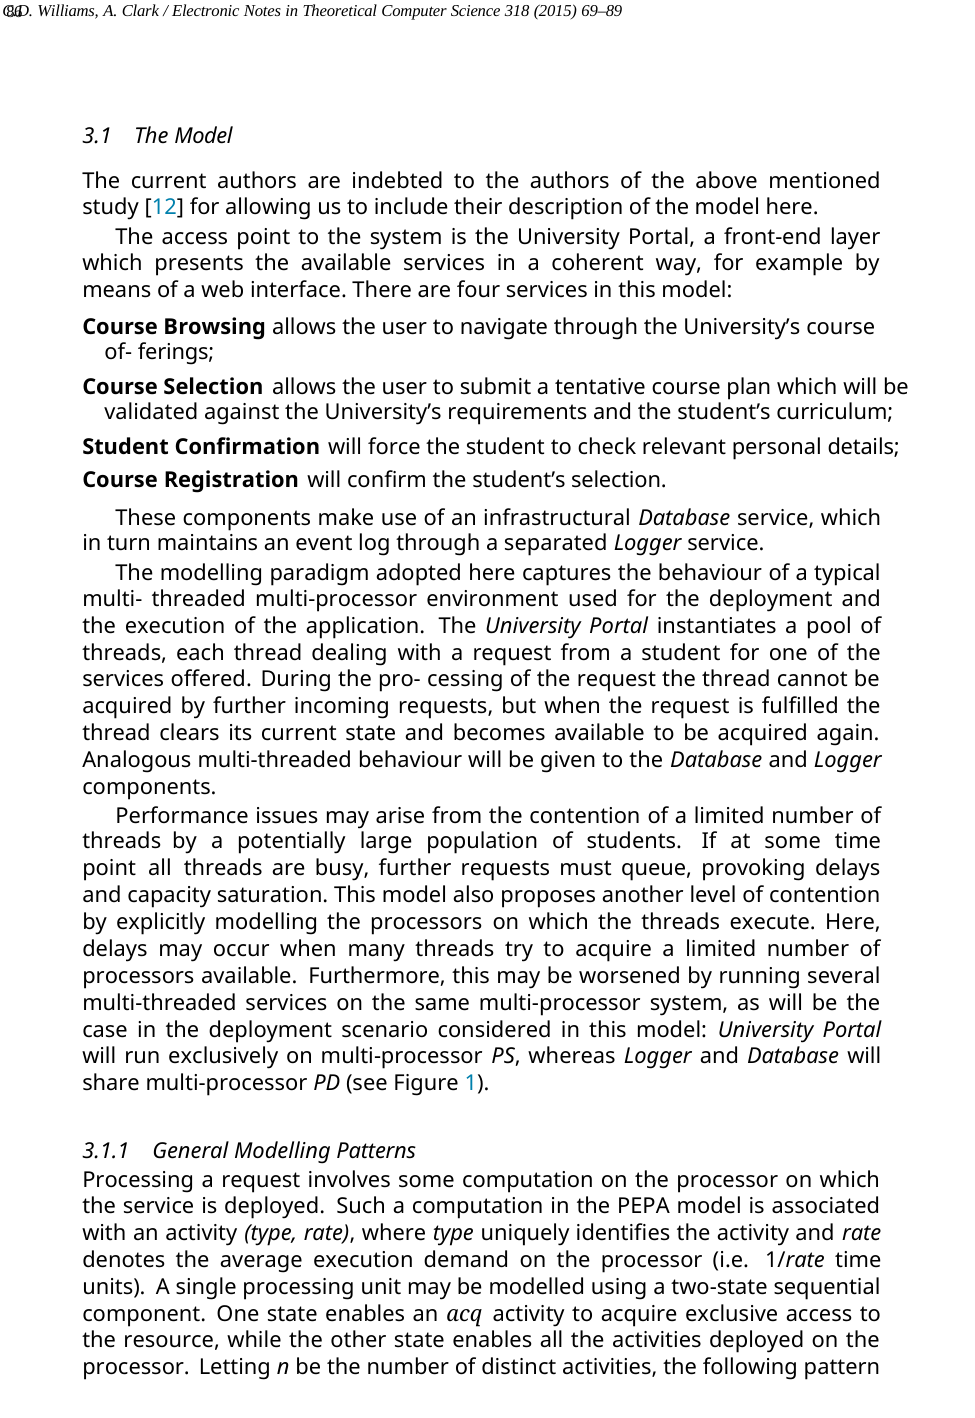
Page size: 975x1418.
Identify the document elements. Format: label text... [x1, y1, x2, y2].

text The current authors are indebted to the authors of the above mentioned study [12] for allowing us to include their description of the model here. [82, 167, 881, 221]
text Course Selection allows the user to submit a tentative course plan which will be validated against the University’s requirements and the student’s curriculum; [82, 373, 948, 426]
text The access point to the system is the University Portal, a front-end layer which presents the available services in a coherent way, for example by means of a web interface. There are four services in this model: [82, 223, 881, 303]
text Course Browsing allows the user to navigate through the University’s course of- ferings; [82, 314, 894, 366]
text Student Confirmation will force the student to check relevant personal details; [82, 431, 948, 460]
text Course Registration will confirm the student’s selection. [82, 464, 948, 494]
text The modelling paradigm adopted here captures the behaviour of a typical multi- threaded multi-processor environment used for the deployment and the execution of the application. The University Portal instantiates a pool of threads, each thread dealing with a request from a student for one of the services offered. During the pro- cessing of the request the thread cannot be acquired by further incoming requests, but when the request is fulfilled the thread clears its current state and becomes available to be acquired again. Analogous multi-threaded behaviour will be given to the Database and Logger components. [82, 559, 881, 801]
text Performance issues may arise from the contention of a limited number of threads by a potentially large population of students. If at some time point all threads are busy, further requests must queue, provoking delays and capacity saturation. This model also proposes another level of contention by explicitly modelling the processors on which the threads execute. Here, delays may occur when many threads try to acquire a limited number of processors available. Furthermore, this may be worsened by running several multi-threaded services on the same multi-processor system, as will be the case in the deployment scenario considered in this model: University Portal will run exclusively on multi-processor PS, whereas Logger and Database will share multi-processor PD (see Figure 1). [82, 802, 881, 1097]
list The Model [82, 120, 948, 150]
list General Modelling Patterns [82, 1134, 948, 1164]
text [82, 1166, 881, 1381]
text These components make use of an infrastructural Database service, which in turn maintains an event log through a separated Logger service. [82, 503, 881, 557]
